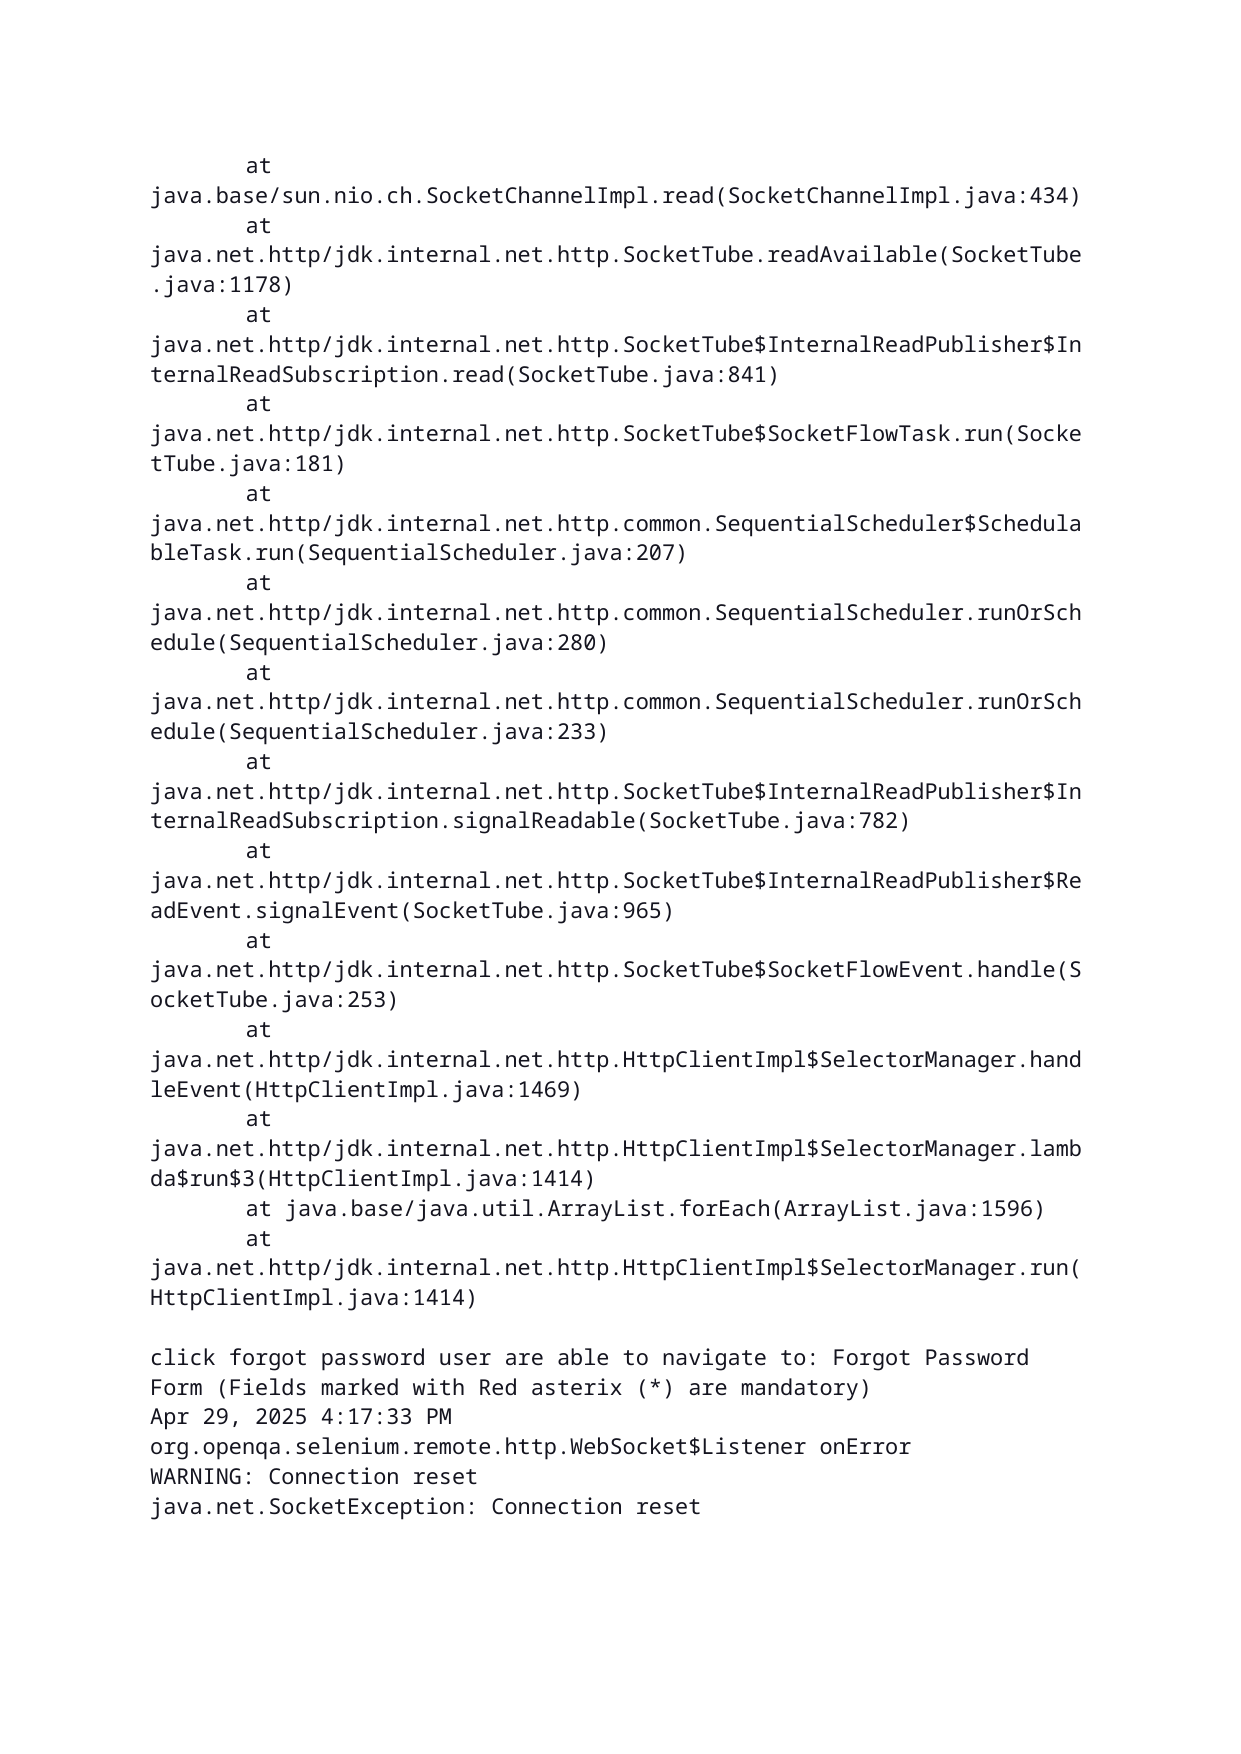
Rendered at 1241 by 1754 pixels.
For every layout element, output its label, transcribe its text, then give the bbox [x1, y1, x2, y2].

text at java.net.http/jdk.internal.net.http.HttpClientImpl$SelectorManager.run(HttpClientImpl.java:1414) [150, 1222, 1090, 1312]
text at java.net.http/jdk.internal.net.http.SocketTube$InternalReadPublisher$InternalReadSubscription.signalReadable(SocketTube.java:782) [150, 746, 1090, 835]
text at java.net.http/jdk.internal.net.http.common.SequentialScheduler.runOrSchedule(SequentialScheduler.java:233) [150, 656, 1090, 746]
text at java.net.http/jdk.internal.net.http.SocketTube$InternalReadPublisher$InternalReadSubscription.read(SocketTube.java:841) [150, 299, 1090, 388]
text at java.base/sun.nio.ch.SocketChannelImpl.read(SocketChannelImpl.java:434) [150, 150, 1090, 209]
text at java.net.http/jdk.internal.net.http.HttpClientImpl$SelectorManager.handleEvent(HttpClientImpl.java:1469) [150, 1014, 1090, 1103]
text WARNING: Connection reset [150, 1461, 1090, 1491]
text at java.net.http/jdk.internal.net.http.SocketTube$SocketFlowEvent.handle(SocketTube.java:253) [150, 924, 1090, 1014]
text Apr 29, 2025 4:17:33 PM org.openqa.selenium.remote.http.WebSocket$Listener onError [150, 1401, 1090, 1461]
text java.net.SocketException: Connection reset [150, 1491, 1090, 1520]
text at java.net.http/jdk.internal.net.http.SocketTube.readAvailable(SocketTube.java:1178) [150, 209, 1090, 299]
text at java.net.http/jdk.internal.net.http.common.SequentialScheduler$SchedulableTask.run(SequentialScheduler.java:207) [150, 478, 1090, 567]
text at java.net.http/jdk.internal.net.http.common.SequentialScheduler.runOrSchedule(SequentialScheduler.java:280) [150, 567, 1090, 656]
text at java.net.http/jdk.internal.net.http.SocketTube$InternalReadPublisher$ReadEvent.signalEvent(SocketTube.java:965) [150, 835, 1090, 924]
text click forgot password user are able to navigate to: Forgot Password Form (Fields marked with Red asterix (*) are mandatory) [150, 1342, 1090, 1401]
text at java.net.http/jdk.internal.net.http.HttpClientImpl$SelectorManager.lambda$run$3(HttpClientImpl.java:1414) [150, 1103, 1090, 1193]
text at java.net.http/jdk.internal.net.http.SocketTube$SocketFlowTask.run(SocketTube.java:181) [150, 388, 1090, 478]
text at java.base/java.util.ArrayList.forEach(ArrayList.java:1596) [150, 1193, 1090, 1222]
